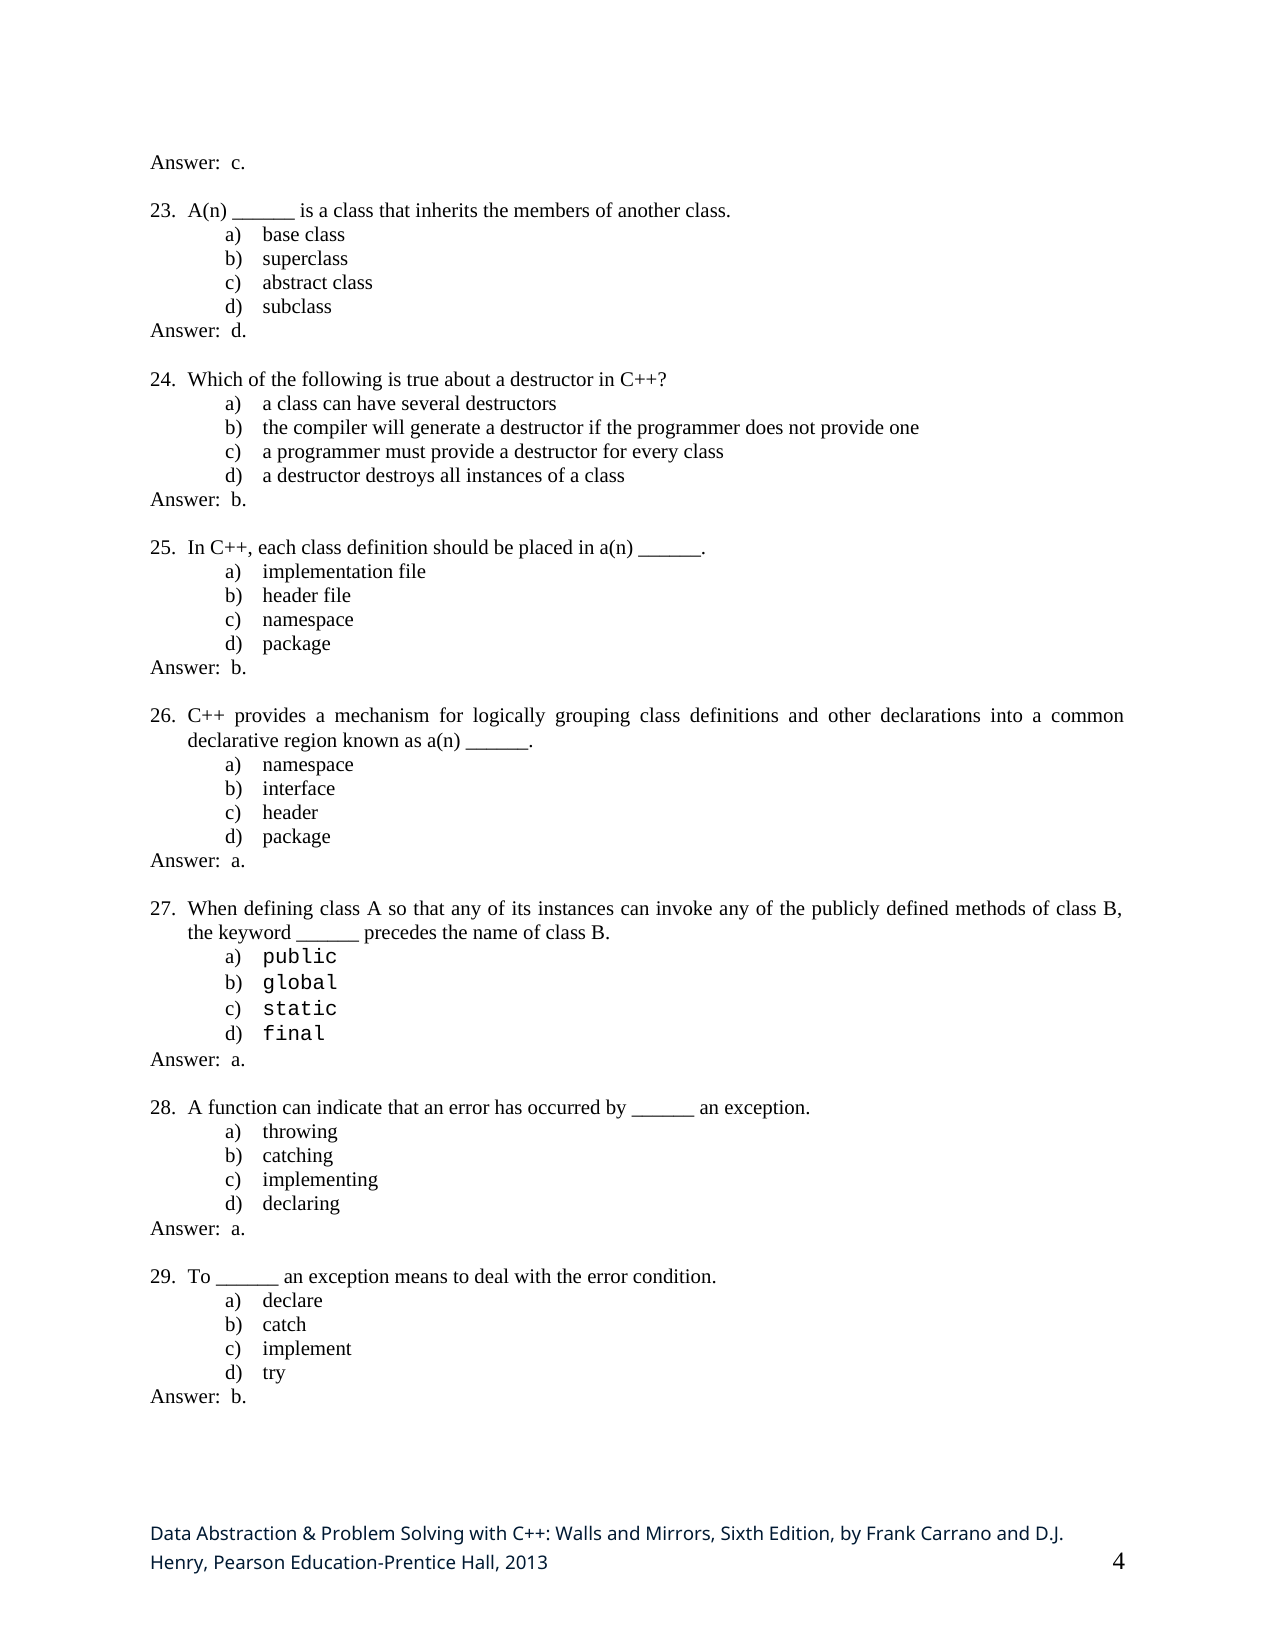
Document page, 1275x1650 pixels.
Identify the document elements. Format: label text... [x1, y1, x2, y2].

list package [225, 824, 1125, 848]
list superclass [225, 246, 1125, 270]
list implement [225, 1336, 1125, 1360]
list namespace [225, 607, 1125, 631]
list static [225, 996, 1125, 1021]
list When defining class A so that any of its instances can invoke any of the publicly defined methods of class B, the keyword ______ precedes the name of class B. [150, 896, 1125, 944]
text Answer: a. [150, 848, 1125, 872]
list subclass [225, 294, 1125, 318]
list catch [225, 1312, 1125, 1336]
list declare [225, 1288, 1125, 1312]
list namespace [225, 752, 1125, 776]
list declaring [225, 1191, 1125, 1215]
list header file [225, 583, 1125, 607]
list A(n) ______ is a class that inherits the members of another class. [150, 198, 1125, 222]
list package [225, 631, 1125, 655]
text Answer: b. [150, 487, 1125, 511]
list In C++, each class definition should be placed in a(n) ______. [150, 535, 1125, 559]
text Answer: a. [150, 1047, 1125, 1071]
list implementing [225, 1167, 1125, 1191]
list global [225, 970, 1125, 996]
list interface [225, 776, 1125, 800]
list a destructor destroys all instances of a class [225, 463, 1125, 487]
list a programmer must provide a destructor for every class [225, 439, 1125, 463]
text Answer: d. [150, 318, 1125, 342]
list final [225, 1021, 1125, 1047]
text Answer: c. [150, 150, 1125, 174]
text Answer: b. [150, 655, 1125, 679]
list To ______ an exception means to deal with the error condition. [150, 1263, 1125, 1288]
list catching [225, 1143, 1125, 1167]
list base class [225, 222, 1125, 246]
list a class can have several destructors [225, 391, 1125, 415]
list the compiler will generate a destructor if the programmer does not provide one [225, 415, 1125, 439]
list try [225, 1360, 1125, 1384]
list C++ provides a mechanism for logically grouping class definitions and other declarations into a common declarative region known as a(n) ______. [150, 703, 1125, 752]
text Answer: b. [150, 1384, 1125, 1408]
list A function can indicate that an error has occurred by ______ an exception. [150, 1095, 1125, 1119]
list implementation file [225, 559, 1125, 583]
text Answer: a. [150, 1215, 1125, 1239]
list abstract class [225, 270, 1125, 294]
list public [225, 944, 1125, 970]
list header [225, 800, 1125, 824]
list throwing [225, 1119, 1125, 1143]
list Which of the following is true about a destructor in C++? [150, 367, 1125, 391]
